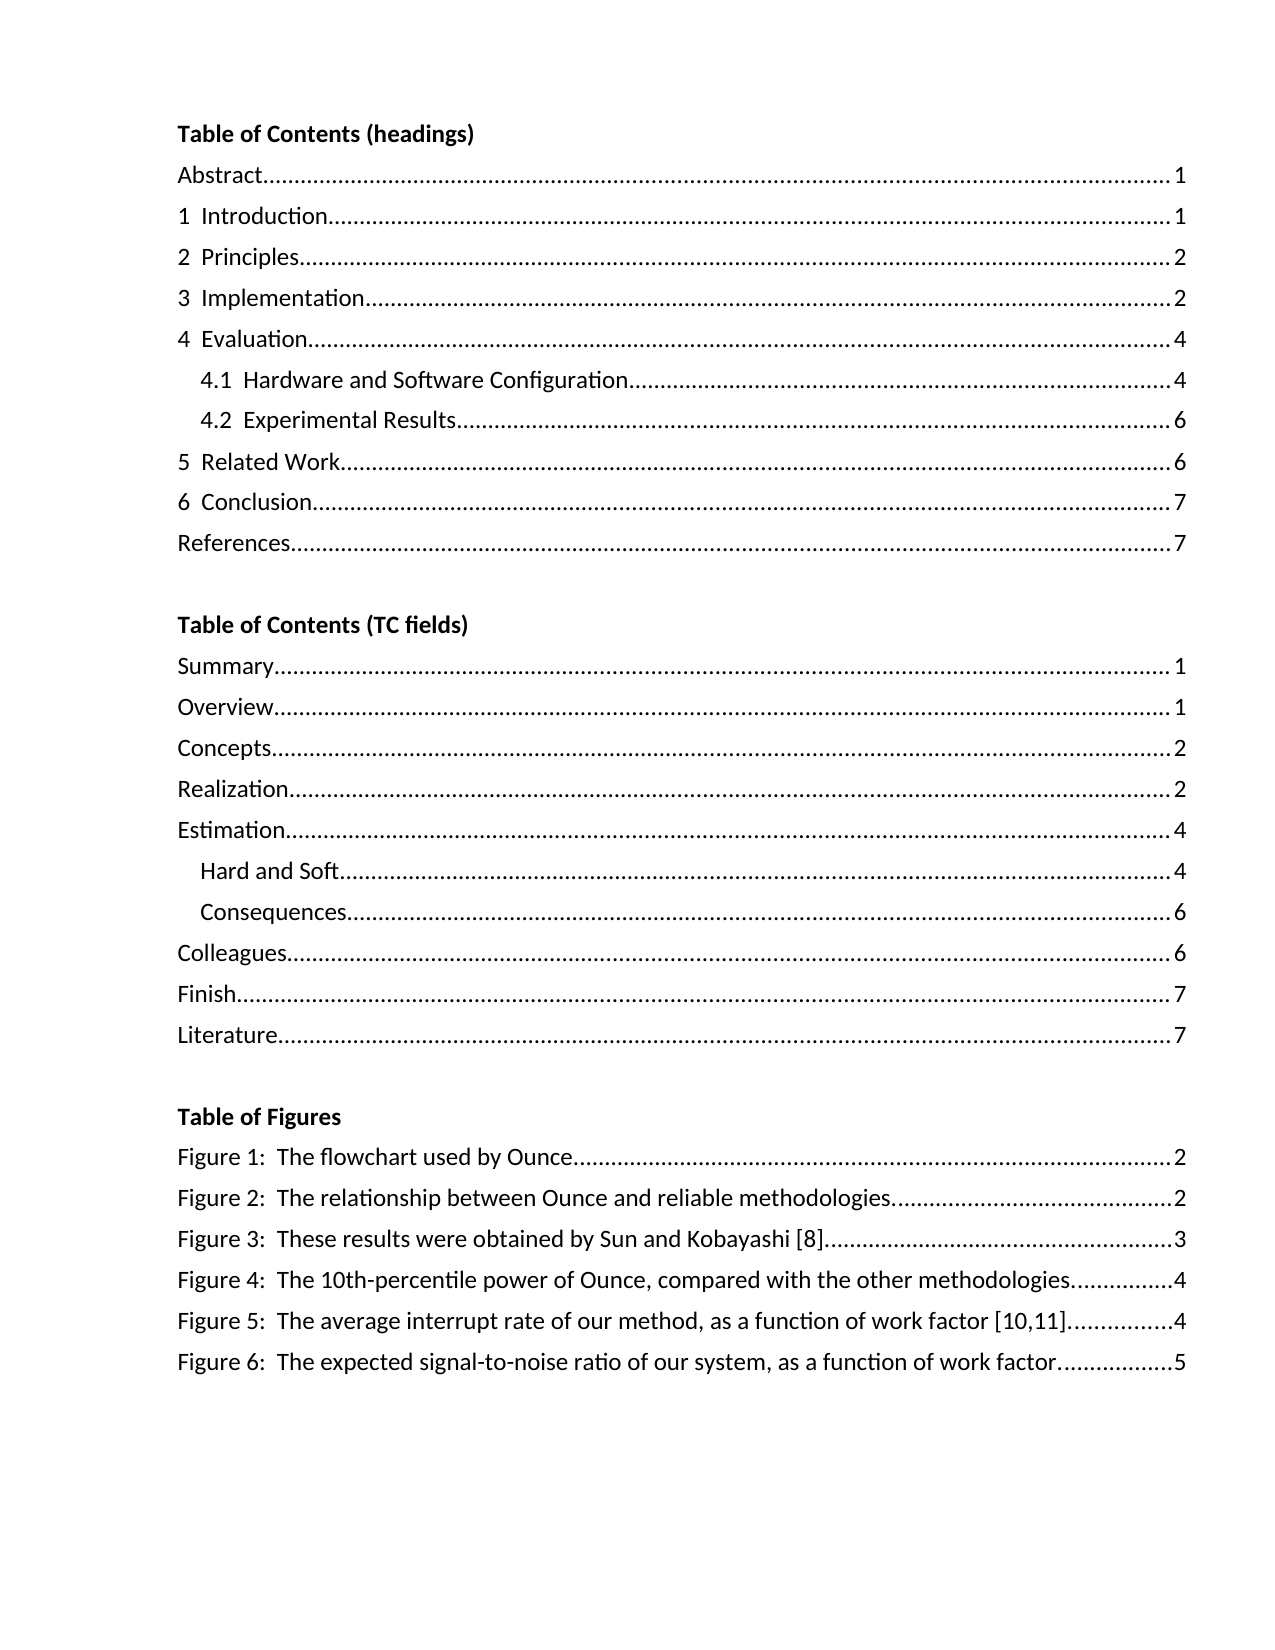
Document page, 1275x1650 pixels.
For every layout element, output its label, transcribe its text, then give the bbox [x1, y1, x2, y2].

text Abstract 1 [177, 159, 1186, 189]
text Overview 1 [177, 691, 1186, 722]
text Literature 7 [177, 1019, 1186, 1049]
text Estimation 4 [177, 814, 1186, 844]
text Colleagues 6 [177, 937, 1186, 967]
text Figure 2: The relationship between Ounce and reliable methodologies. 2 [177, 1182, 1186, 1213]
text Table of Contents (headings) [177, 118, 1186, 149]
text 5 Related Work 6 [177, 446, 1186, 476]
text 4.1 Hardware and Software Configuration 4 [200, 364, 1186, 394]
text 4 Evaluation 4 [177, 323, 1186, 353]
text Finish 7 [177, 978, 1186, 1008]
text 6 Conclusion 7 [177, 487, 1186, 517]
text 1 Introduction 1 [177, 200, 1186, 231]
text Figure 3: These results were obtained by Sun and Kobayashi [8]. 3 [177, 1223, 1186, 1254]
text Summary 1 [177, 650, 1186, 681]
text Table of Contents (TC fields) [177, 609, 1186, 640]
text Figure 1: The flowchart used by Ounce. 2 [177, 1142, 1186, 1172]
text Realization 2 [177, 773, 1186, 804]
text Figure 4: The 10th-percentile power of Ounce, compared with the other methodologies. 4 [177, 1264, 1186, 1295]
text 3 Implementation 2 [177, 282, 1186, 312]
text Concepts 2 [177, 732, 1186, 763]
text Table of Figures [177, 1101, 1186, 1131]
text Figure 5: The average interrupt rate of our method, as a function of work factor [10,11]. 4 [177, 1305, 1186, 1336]
text 2 Principles 2 [177, 241, 1186, 271]
text 4.2 Experimental Results 6 [200, 405, 1186, 435]
text References 7 [177, 527, 1186, 558]
text Hard and Soft 4 [200, 855, 1186, 886]
text Consequences 6 [200, 896, 1186, 926]
text Figure 6: The expected signal-to-noise ratio of our system, as a function of work factor. 5 [177, 1346, 1186, 1377]
